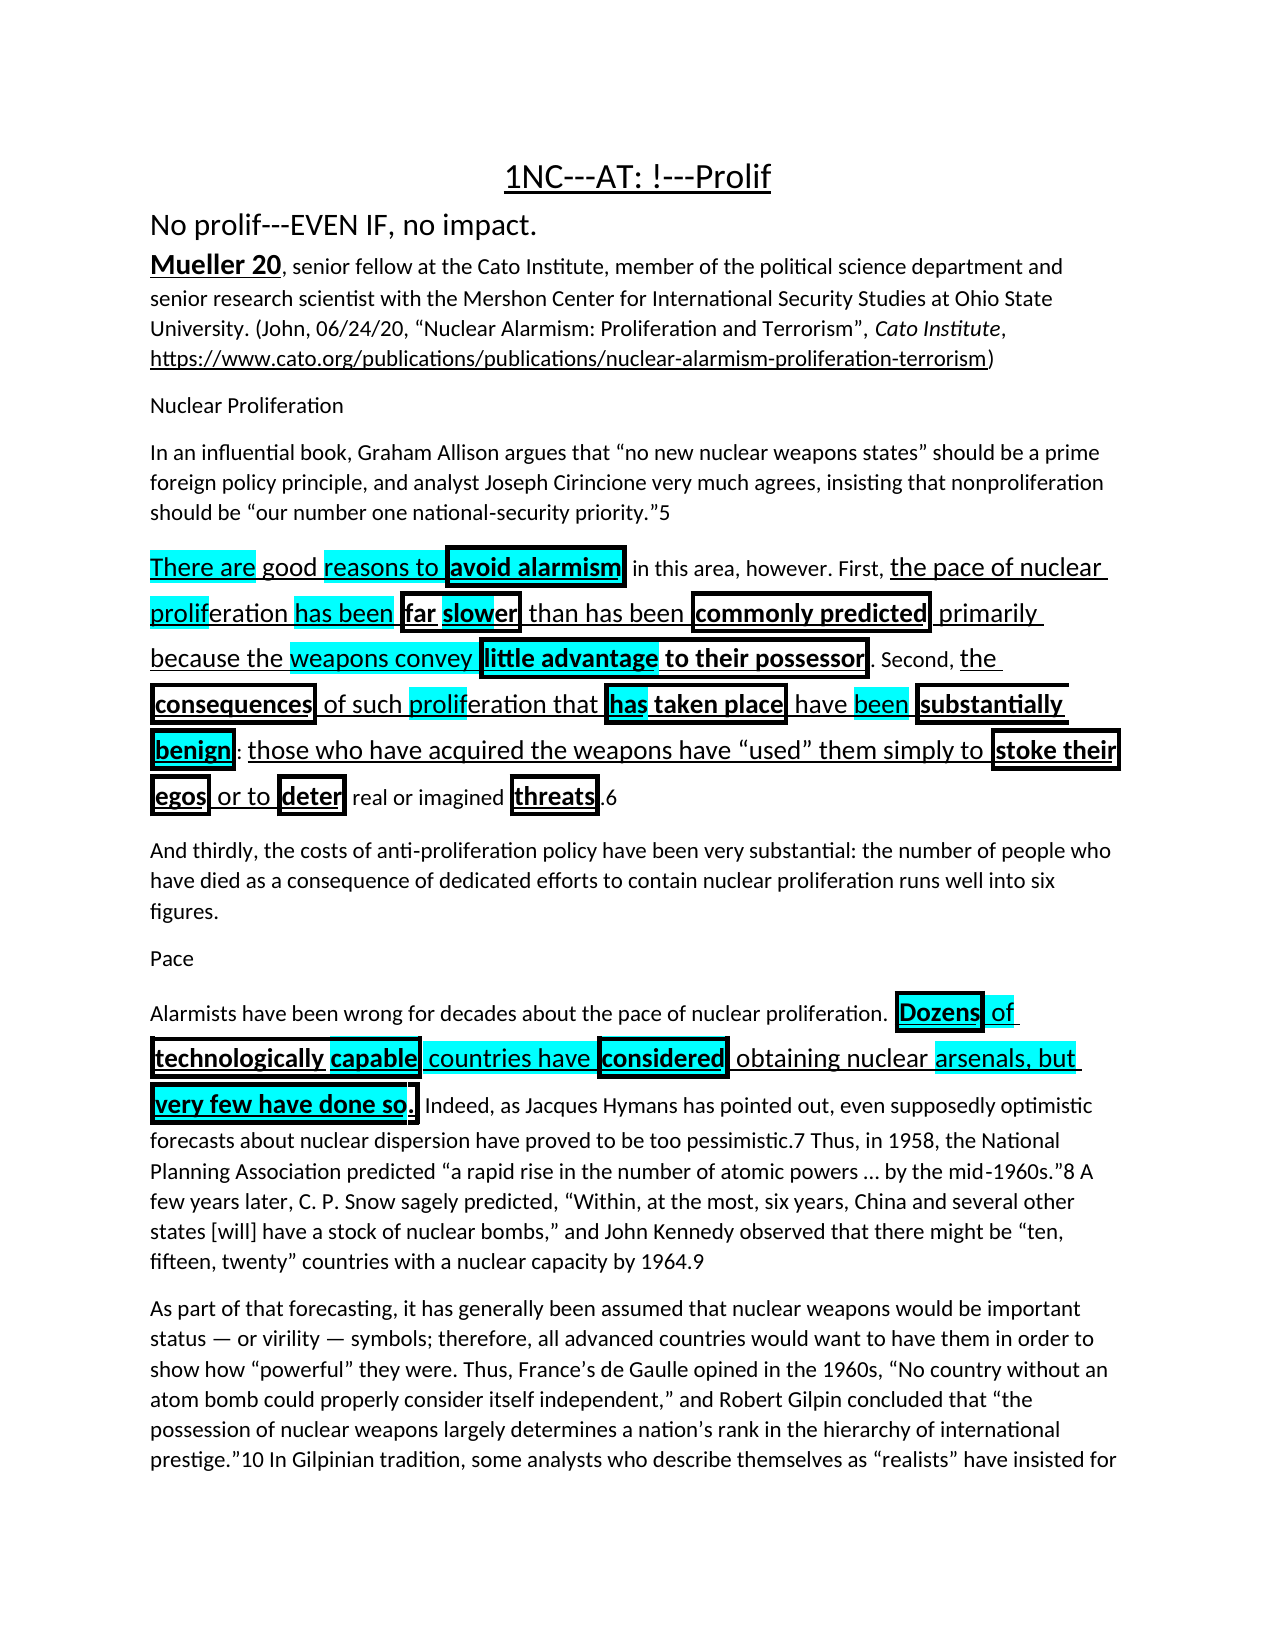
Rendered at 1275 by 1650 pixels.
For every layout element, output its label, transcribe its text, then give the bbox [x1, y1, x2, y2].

text Pace [150, 944, 1125, 972]
subtitle No prolif---EVEN IF, no impact. [150, 205, 1125, 243]
text And thirdly, the costs of anti‐​proliferation policy have been very substantial: the number of people who have died as a consequence of dedicated efforts to contain nuclear proliferation runs well into six figures. [150, 836, 1125, 925]
text There are good reasons to avoid alarmism in this area, however. First, the pace of nuclear proliferation has been far slower than has been commonly predicted primarily because the weapons convey little advantage to their possessor. Second, the consequences of such proliferation that has taken place have been substantially benign: those who have acquired the weapons have “used” them simply to stoke their egos or to deter real or imagined threats.6 [150, 545, 1125, 816]
subtitle 1NC---AT: !---Prolif [150, 154, 1125, 197]
text Alarmists have been wrong for decades about the pace of nuclear proliferation. Dozens of technologically capable countries have considered obtaining nuclear arsenals, but very few have done so. Indeed, as Jacques Hymans has pointed out, even supposedly optimistic forecasts about nuclear dispersion have proved to be too pessimistic.7 Thus, in 1958, the National Planning Association predicted “a rapid rise in the number of atomic powers … by the mid‐​1960s.”8 A few years later, C. P. Snow sagely predicted, “Within, at the most, six years, China and several other states [will] have a stock of nuclear bombs,” and John Kennedy observed that there might be “ten, fifteen, twenty” countries with a nuclear capacity by 1964.9 [150, 991, 1125, 1276]
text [150, 1294, 1125, 1473]
text Nuclear Proliferation [150, 391, 1125, 419]
text In an influential book, Graham Allison argues that “no new nuclear weapons states” should be a prime foreign policy principle, and analyst Joseph Cirincione very much agrees, insisting that nonproliferation should be “our number one national‐​security priority.”5 [150, 438, 1125, 527]
text Mueller 20, senior fellow at the Cato Institute, member of the political science department and senior research scientist with the Mershon Center for International Security Studies at Ohio State University. (John, 06/24/20, “Nuclear Alarmism: Proliferation and Terrorism”, Cato Institute, https://www.cato.org/publications/publications/nuclear-alarmism-proliferation-terrorism) [150, 246, 1125, 372]
